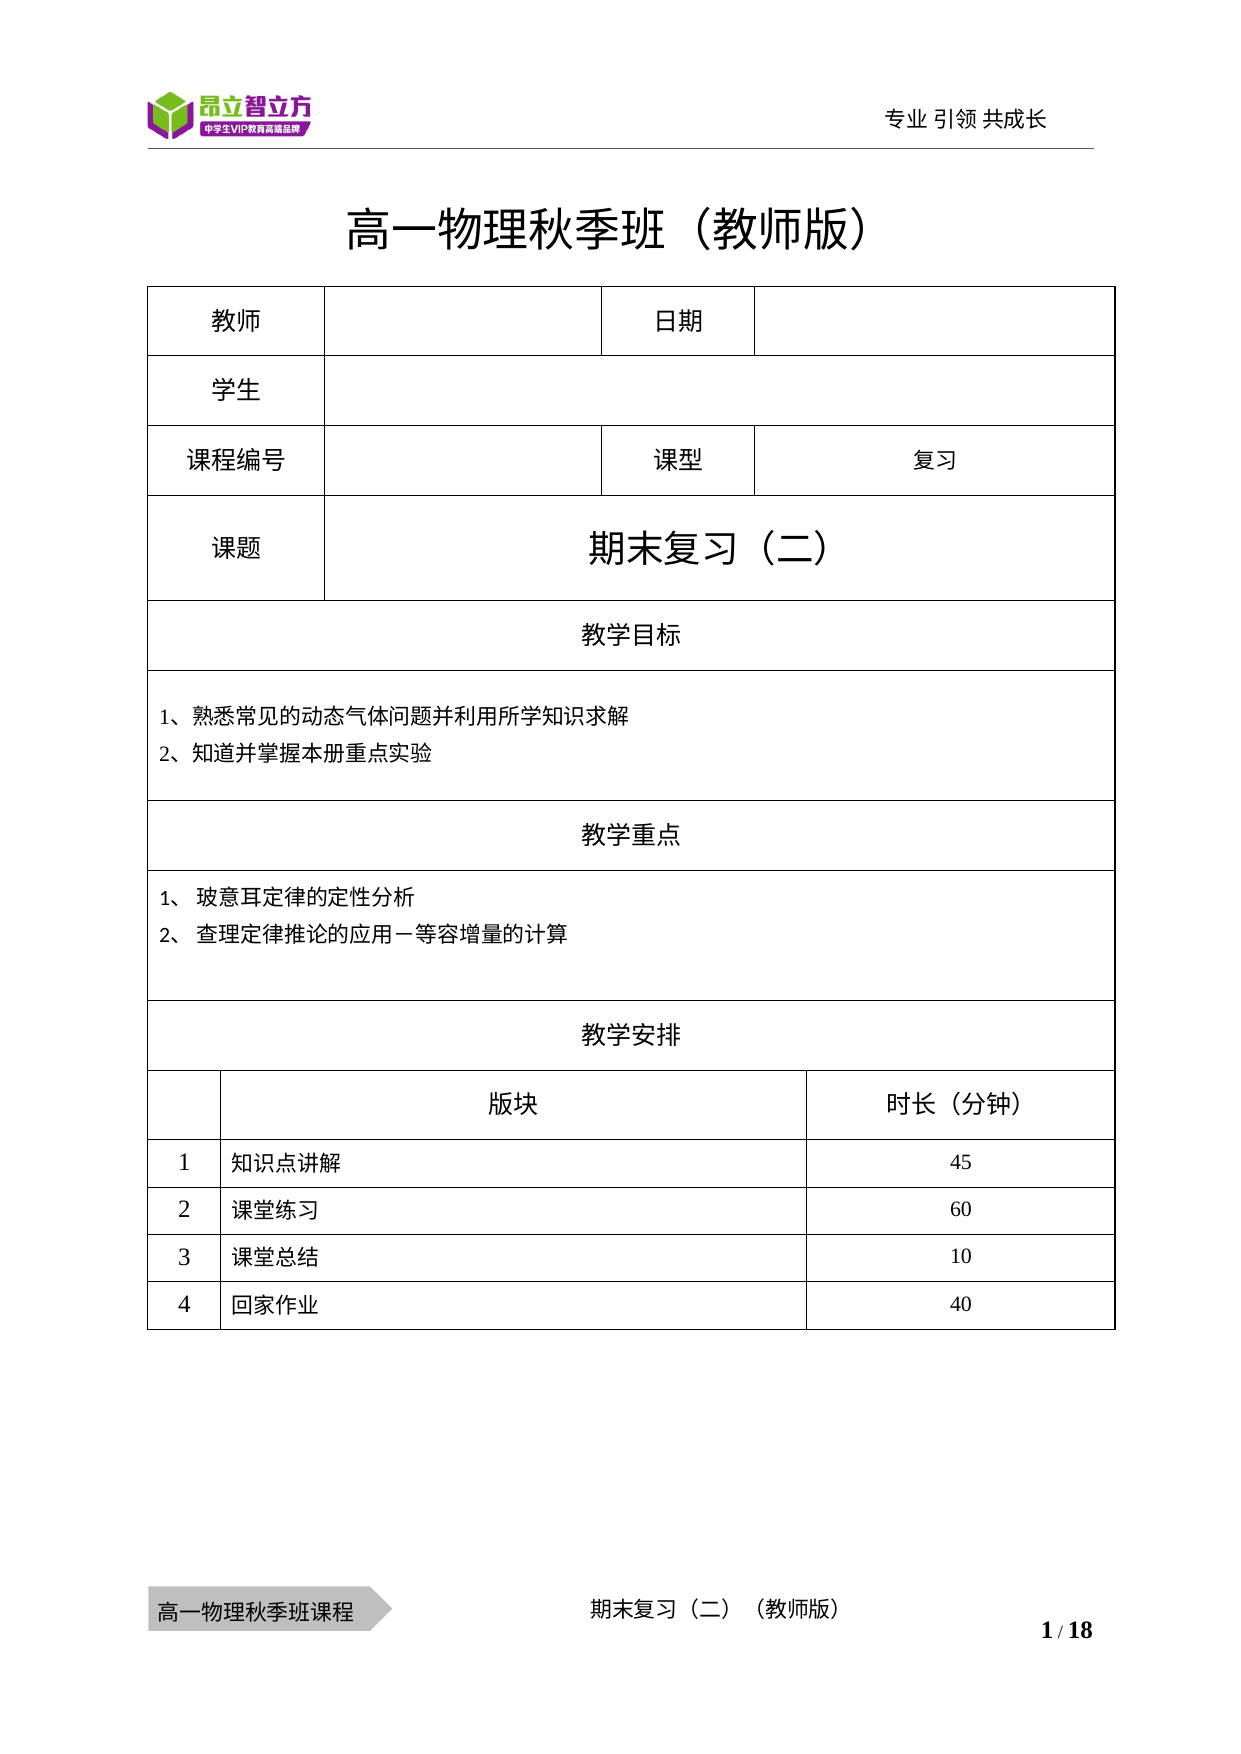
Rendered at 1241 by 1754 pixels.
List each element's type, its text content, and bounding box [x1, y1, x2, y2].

table_header [755, 287, 1114, 355]
table_header 日期 [602, 287, 754, 355]
table_cell 学生 [148, 356, 324, 425]
table_cell 课型 [602, 426, 754, 495]
picture [147, 92, 311, 139]
table_cell 10 [807, 1235, 1114, 1281]
table_cell 3 [148, 1235, 220, 1281]
table_cell [325, 426, 601, 495]
table_cell 教学目标 [148, 601, 1114, 670]
table_cell 1、熟悉常见的动态气体问题并利用所学知识求解 2、知道并掌握本册重点实验 [148, 671, 1114, 800]
table_cell [325, 356, 1114, 425]
table_cell 知识点讲解 [221, 1140, 806, 1187]
table_cell 40 [807, 1282, 1114, 1328]
table_cell 60 [807, 1188, 1114, 1234]
table_cell 课程编号 [148, 426, 324, 495]
table_header [325, 287, 601, 355]
table_cell 课堂练习 [221, 1188, 806, 1234]
table_cell 复习 [755, 426, 1114, 495]
table_cell 时长（分钟） [807, 1071, 1114, 1139]
table_cell 45 [807, 1140, 1114, 1187]
table_header 教师 [148, 287, 324, 355]
table_cell 期末复习（二） [325, 496, 1114, 600]
table_cell 版块 [221, 1071, 806, 1139]
table_cell 课题 [148, 496, 324, 600]
text 高一物理秋季班（教师版） [148, 178, 1092, 276]
table_cell 1 [148, 1140, 220, 1187]
table_cell 回家作业 [221, 1282, 806, 1328]
table_cell 2 [148, 1188, 220, 1234]
table_cell 课堂总结 [221, 1235, 806, 1281]
table_cell 教学安排 [148, 1001, 1114, 1069]
table_cell 玻意耳定律的定性分析 查理定律推论的应用－等容增量的计算 [148, 871, 1114, 1000]
table_cell 教学重点 [148, 801, 1114, 870]
table_cell [148, 1071, 220, 1139]
table_cell 4 [148, 1282, 220, 1328]
